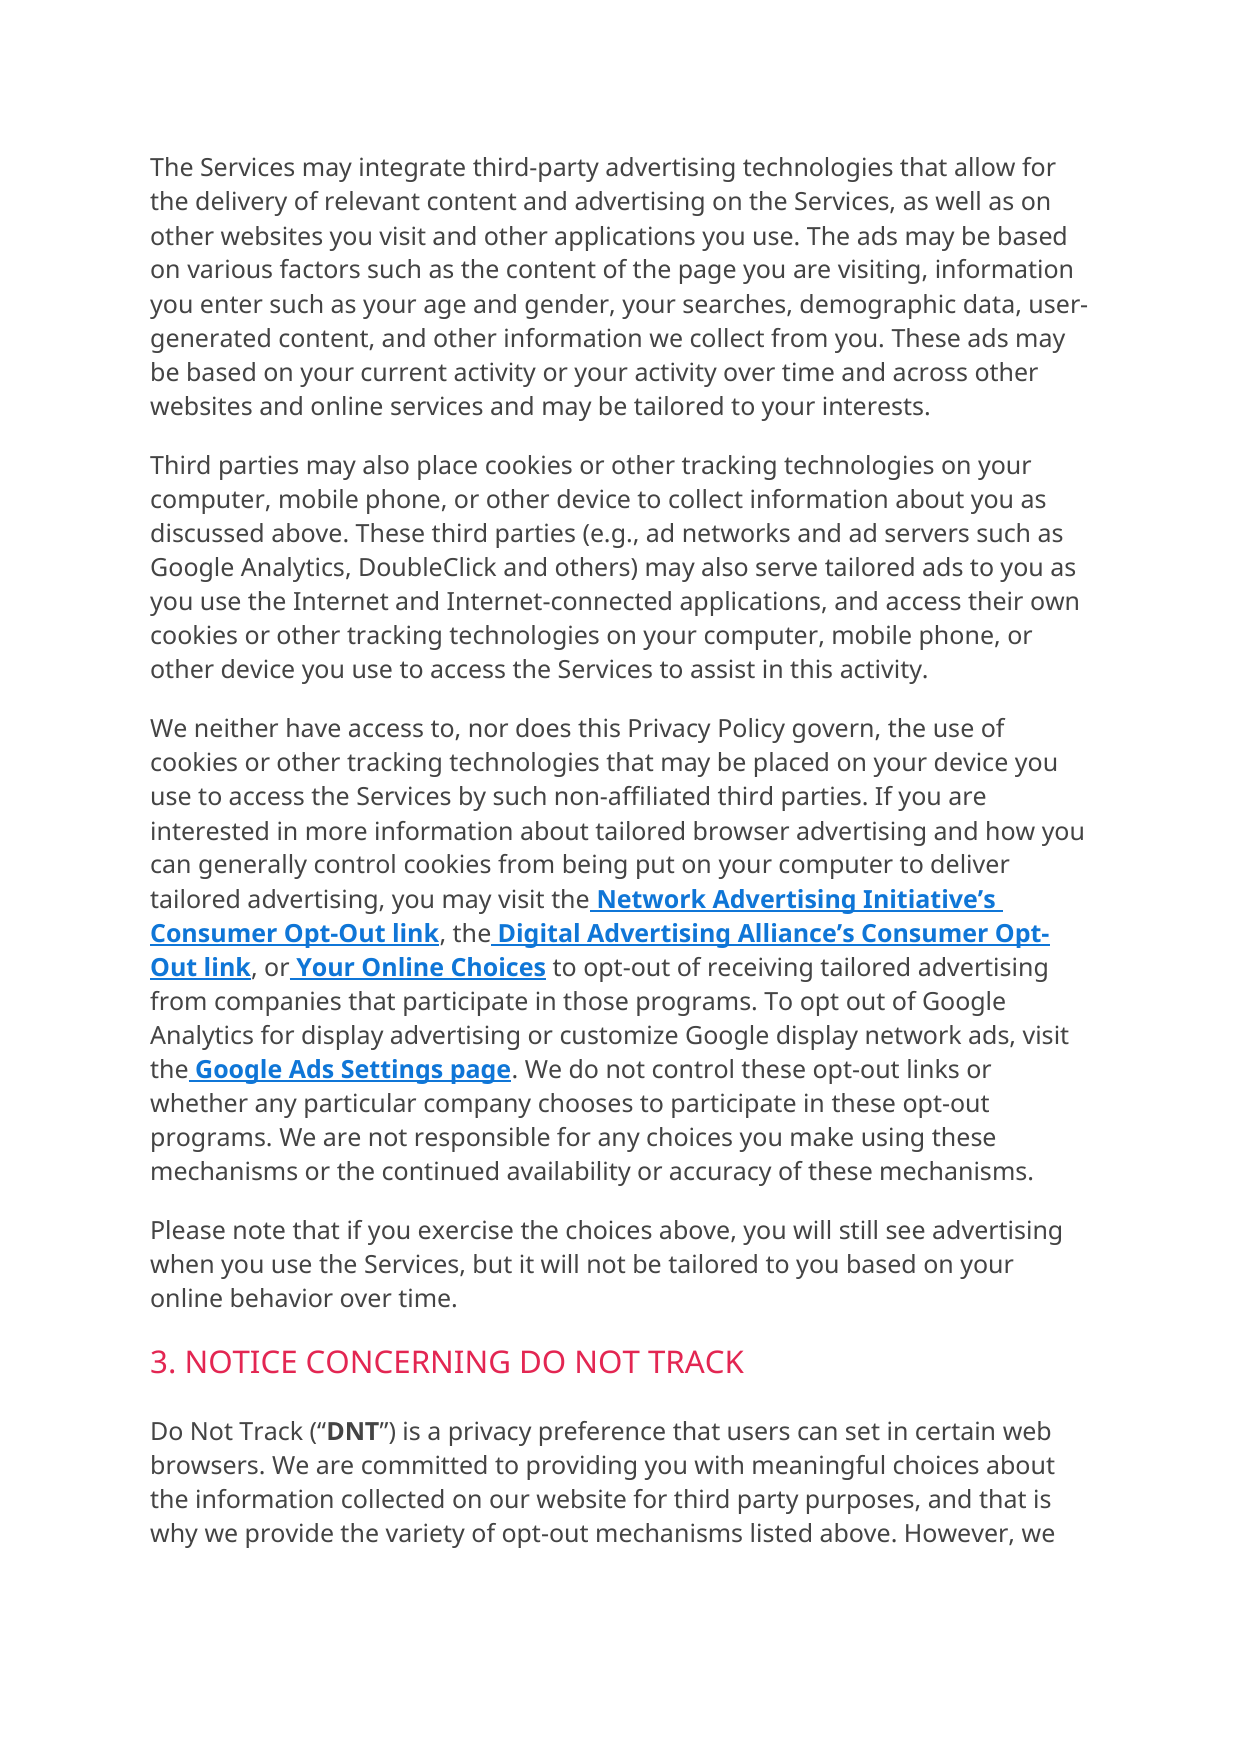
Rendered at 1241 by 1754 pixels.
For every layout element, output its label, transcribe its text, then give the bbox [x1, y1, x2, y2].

text We neither have access to, nor does this Privacy Policy govern, the use of cookies or other tracking technologies that may be placed on your device you use to access the Services by such non-affiliated third parties. If you are interested in more information about tailored browser advertising and how you can generally control cookies from being put on your computer to deliver tailored advertising, you may visit the Network Advertising Initiative’s Consumer Opt-Out link, the Digital Advertising Alliance’s Consumer Opt-Out link, or Your Online Choices to opt-out of receiving tailored advertising from companies that participate in those programs. To opt out of Google Analytics for display advertising or customize Google display network ads, visit the Google Ads Settings page. We do not control these opt-out links or whether any particular company chooses to participate in these opt-out programs. We are not responsible for any choices you make using these mechanisms or the continued availability or accuracy of these mechanisms. [150, 711, 1090, 1188]
text Please note that if you exercise the choices above, you will still see advertising when you use the Services, but it will not be tailored to you based on your online behavior over time. [150, 1213, 1090, 1315]
text 3. NOTICE CONCERNING DO NOT TRACK [150, 1340, 1090, 1383]
text The Services may integrate third-party advertising technologies that allow for the delivery of relevant content and advertising on the Services, as well as on other websites you visit and other applications you use. The ads may be based on various factors such as the content of the page you are visiting, information you enter such as your age and gender, your searches, demographic data, user-generated content, and other information we collect from you. These ads may be based on your current activity or your activity over time and across other websites and online services and may be tailored to your interests. [150, 150, 1090, 422]
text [150, 1414, 1090, 1550]
text Third parties may also place cookies or other tracking technologies on your computer, mobile phone, or other device to collect information about you as discussed above. These third parties (e.g., ad networks and ad servers such as Google Analytics, DoubleClick and others) may also serve tailored ads to you as you use the Internet and Internet-connected applications, and access their own cookies or other tracking technologies on your computer, mobile phone, or other device you use to access the Services to assist in this activity. [150, 447, 1090, 686]
